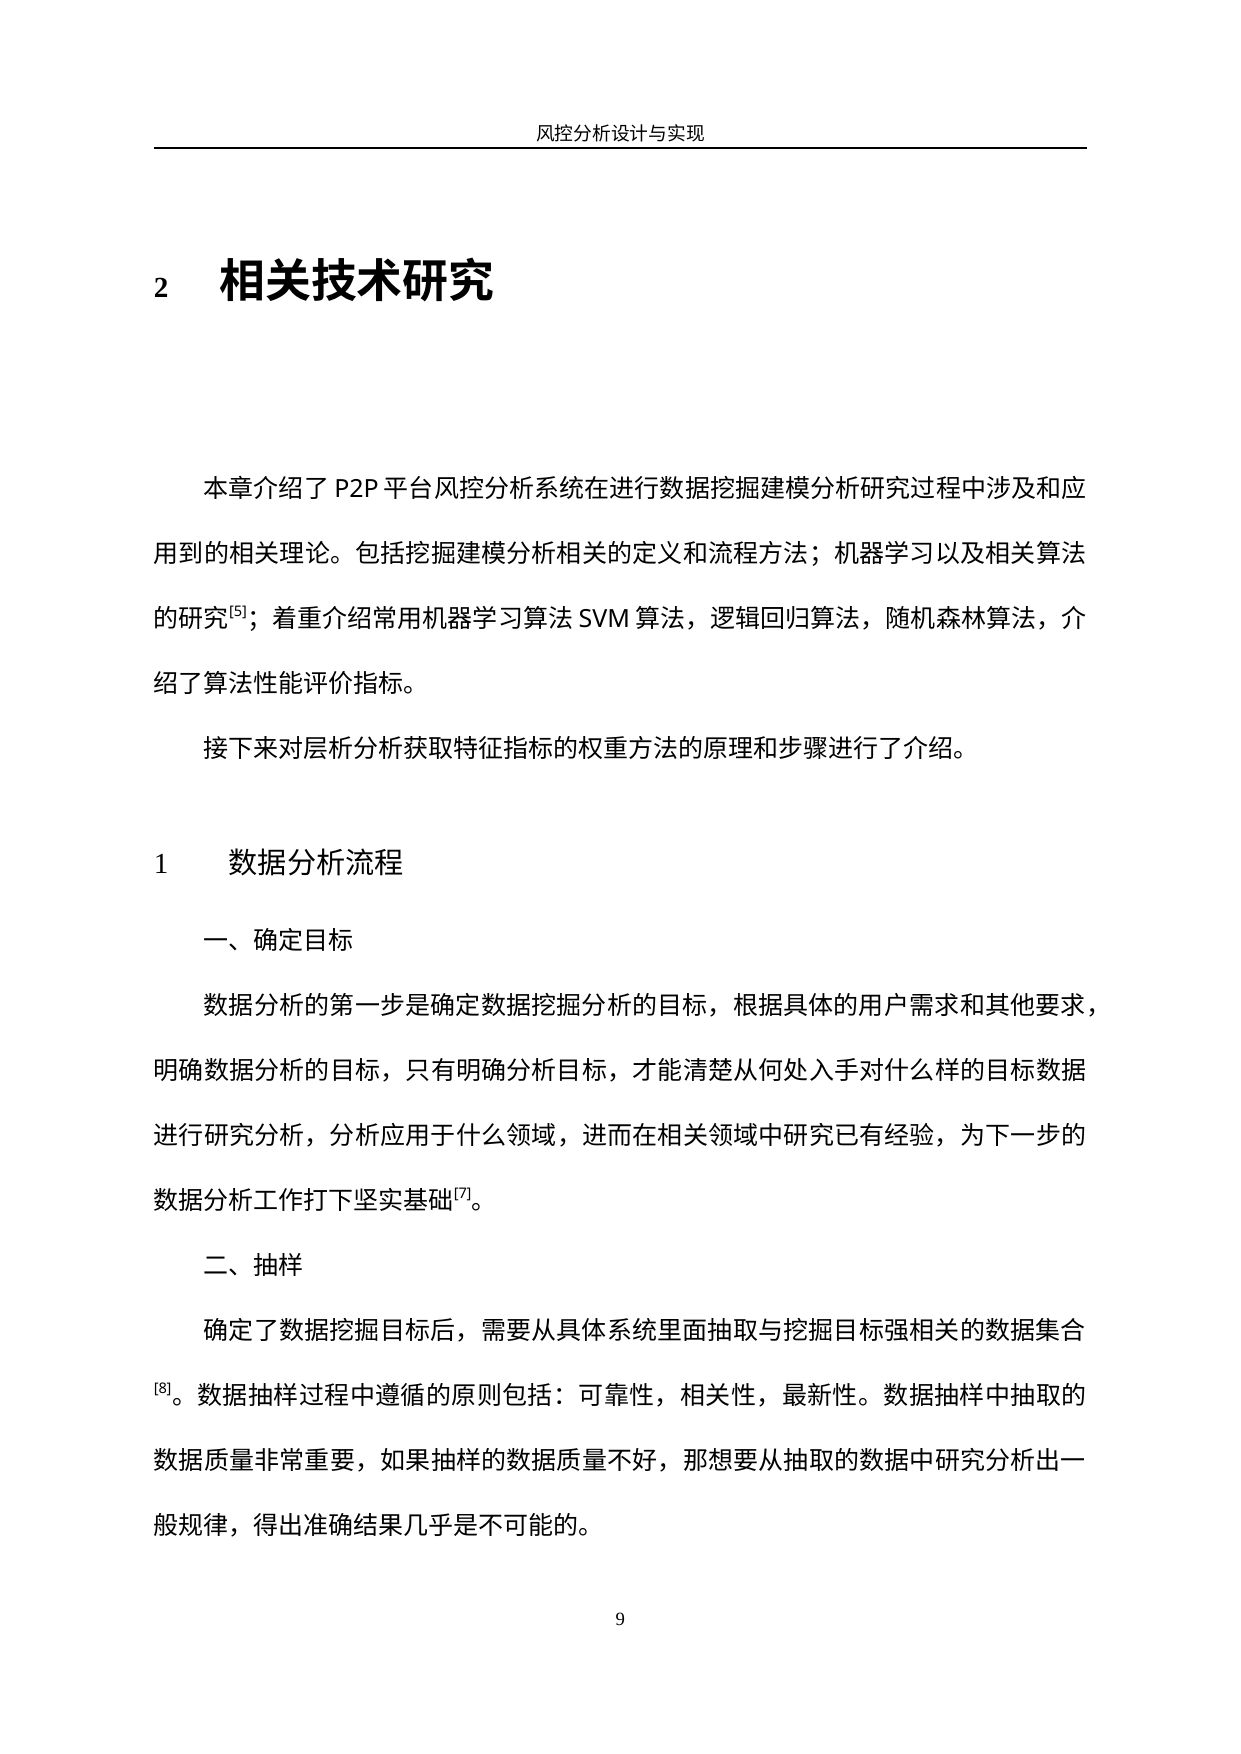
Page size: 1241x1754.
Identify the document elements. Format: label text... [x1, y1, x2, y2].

text 接下来对层析分析获取特征指标的权重方法的原理和步骤进行了介绍。 [153, 714, 1087, 779]
text 二、抽样 [153, 1231, 1087, 1296]
text 本章介绍了P2P平台风控分析系统在进行数据挖掘建模分析研究过程中涉及和应用到的相关理论。包括挖掘建模分析相关的定义和流程方法；机器学习以及相关算法的研究[6]；着重介绍常用机器学习算法SVM算法，逻辑回归算法，随机森林算法，介绍了算法性能评价指标。 [153, 454, 1087, 714]
text 确定了数据挖掘目标后，需要从具体系统里面抽取与挖掘目标强相关的数据集合[8]。数据抽样过程中遵循的原则包括：可靠性，相关性，最新性。数据抽样中抽取的数据质量非常重要，如果抽样的数据质量不好，那想要从抽取的数据中研究分析出一般规律，得出准确结果几乎是不可能的。 [153, 1296, 1087, 1556]
text 一、确定目标 [153, 906, 1087, 971]
text 数据分析的第一步是确定数据挖掘分析的目标，根据具体的用户需求和其他要求，明确数据分析的目标，只有明确分析目标，才能清楚从何处入手对什么样的目标数据进行研究分析，分析应用于什么领域，进而在相关领域中研究已有经验，为下一步的数据分析工作打下坚实基础[7]。 [153, 971, 1087, 1231]
subtitle 相关技术研究 [153, 228, 1087, 326]
subtitle 数据分析流程 [153, 829, 1087, 894]
